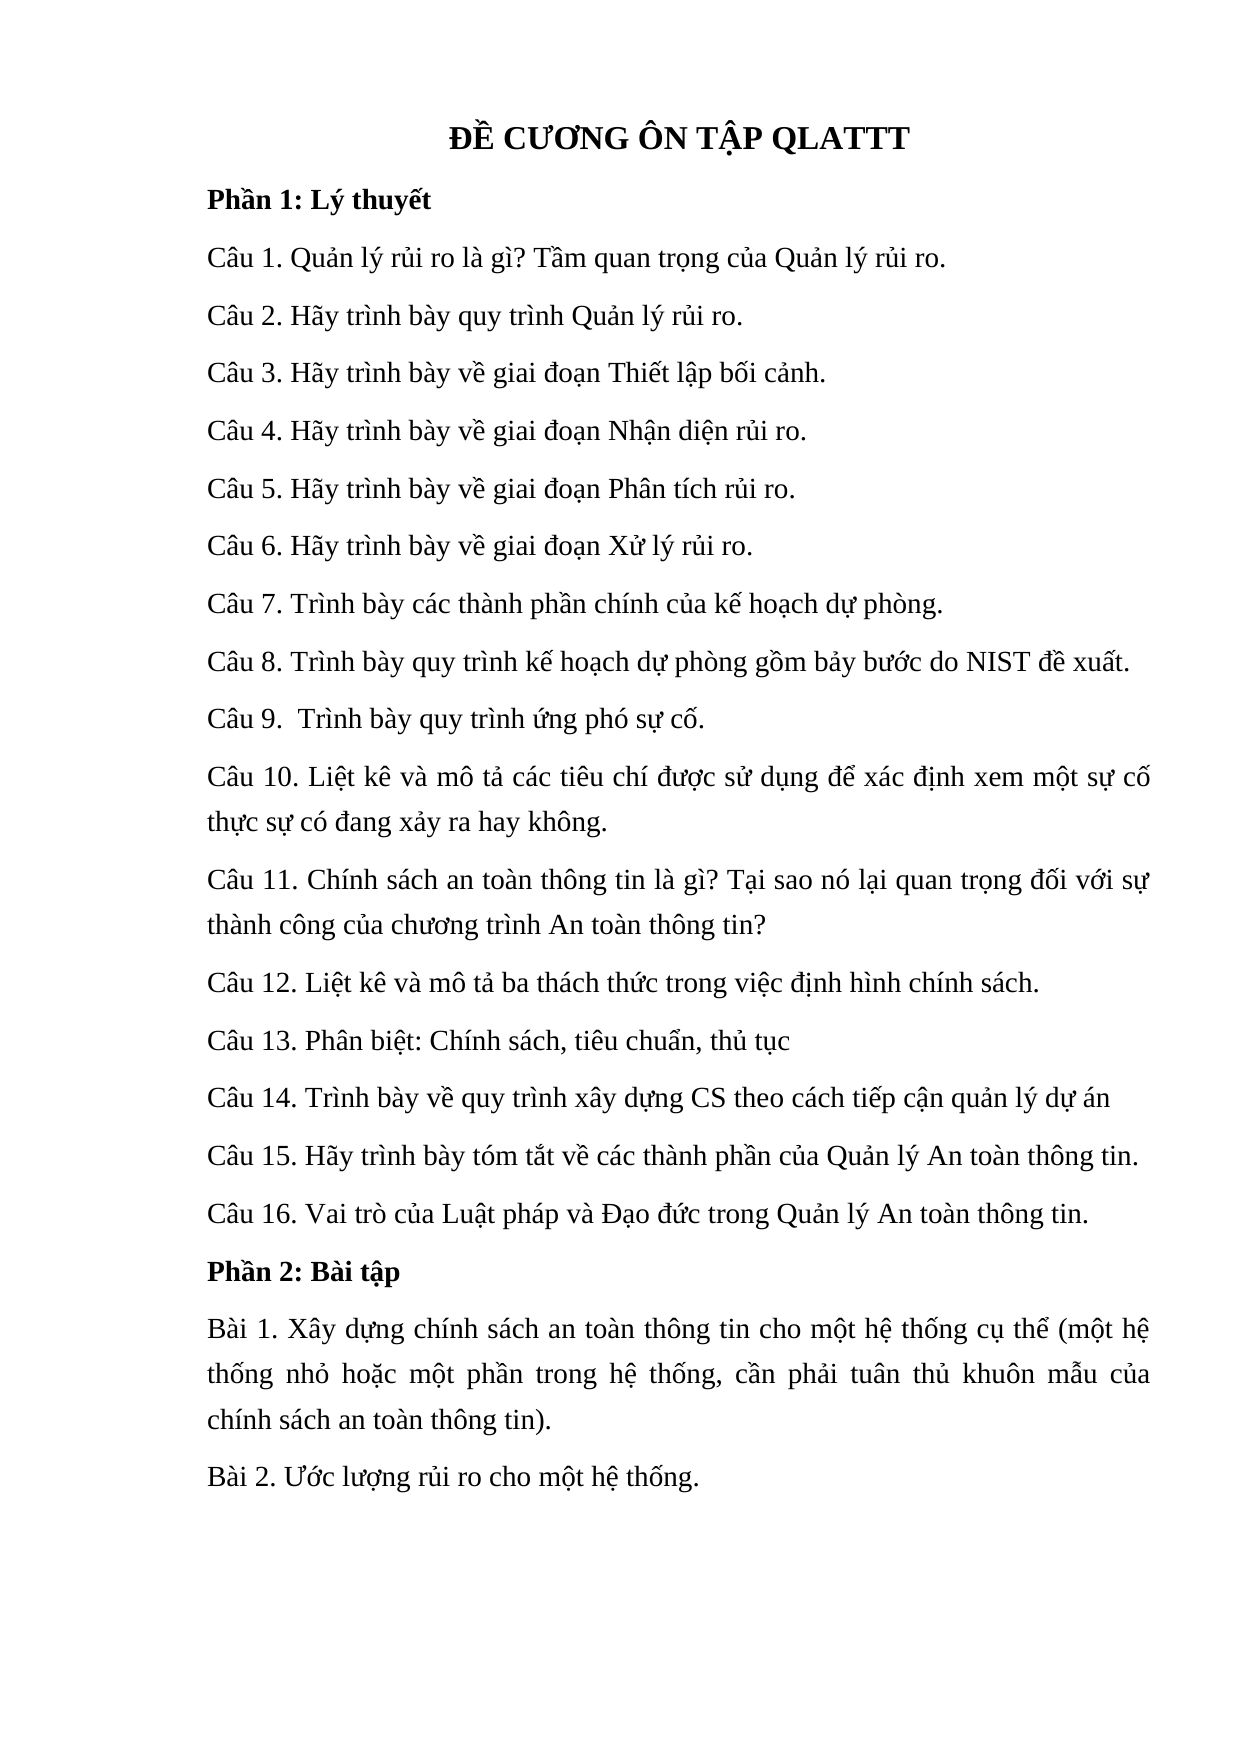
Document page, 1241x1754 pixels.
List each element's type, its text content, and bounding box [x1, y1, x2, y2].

text Câu 8. Trình bày quy trình kế hoạch dự phòng gồm bảy bước do NIST đề xuất. [207, 644, 1152, 677]
text Câu 16. Vai trò của Luật pháp và Đạo đức trong Quản lý An toàn thông tin. [207, 1196, 1152, 1229]
text ĐỀ CƯƠNG ÔN TẬP QLATTT [207, 118, 1152, 156]
text Câu 13. Phân biệt: Chính sách, tiêu chuẩn, thủ tục [207, 1023, 1152, 1056]
text Phần 1: Lý thuyết [207, 182, 1152, 216]
text Câu 7. Trình bày các thành phần chính của kế hoạch dự phòng. [207, 586, 1152, 620]
text Bài 1. Xây dựng chính sách an toàn thông tin cho một hệ thống cụ thể (một hệ thống nhỏ hoặc một phần trong hệ thống, cần phải tuân thủ khuôn mẫu của chính sách an toàn thông tin). [207, 1311, 1152, 1435]
text Câu 11. Chính sách an toàn thông tin là gì? Tại sao nó lại quan trọng đối với sự thành công của chương trình An toàn thông tin? [207, 862, 1152, 941]
text Câu 12. Liệt kê và mô tả ba thách thức trong việc định hình chính sách. [207, 965, 1152, 999]
text Câu 5. Hãy trình bày về giai đoạn Phân tích rủi ro. [207, 471, 1152, 504]
text Câu 4. Hãy trình bày về giai đoạn Nhận diện rủi ro. [207, 413, 1152, 447]
text Câu 1. Quản lý rủi ro là gì? Tầm quan trọng của Quản lý rủi ro. [207, 240, 1152, 273]
text Câu 14. Trình bày về quy trình xây dựng CS theo cách tiếp cận quản lý dự án [207, 1081, 1152, 1114]
text Câu 3. Hãy trình bày về giai đoạn Thiết lập bối cảnh. [207, 355, 1152, 389]
text Câu 9. Trình bày quy trình ứng phó sự cố. [207, 702, 1152, 735]
text Bài 2. Ước lượng rủi ro cho một hệ thống. [207, 1459, 1152, 1493]
text Câu 10. Liệt kê và mô tả các tiêu chí được sử dụng để xác định xem một sự cố thực sự có đang xảy ra hay không. [207, 759, 1152, 838]
text Câu 2. Hãy trình bày quy trình Quản lý rủi ro. [207, 298, 1152, 331]
text Câu 15. Hãy trình bày tóm tắt về các thành phần của Quản lý An toàn thông tin. [207, 1138, 1152, 1172]
text Phần 2: Bài tập [207, 1254, 1152, 1287]
text Câu 6. Hãy trình bày về giai đoạn Xử lý rủi ro. [207, 528, 1152, 562]
